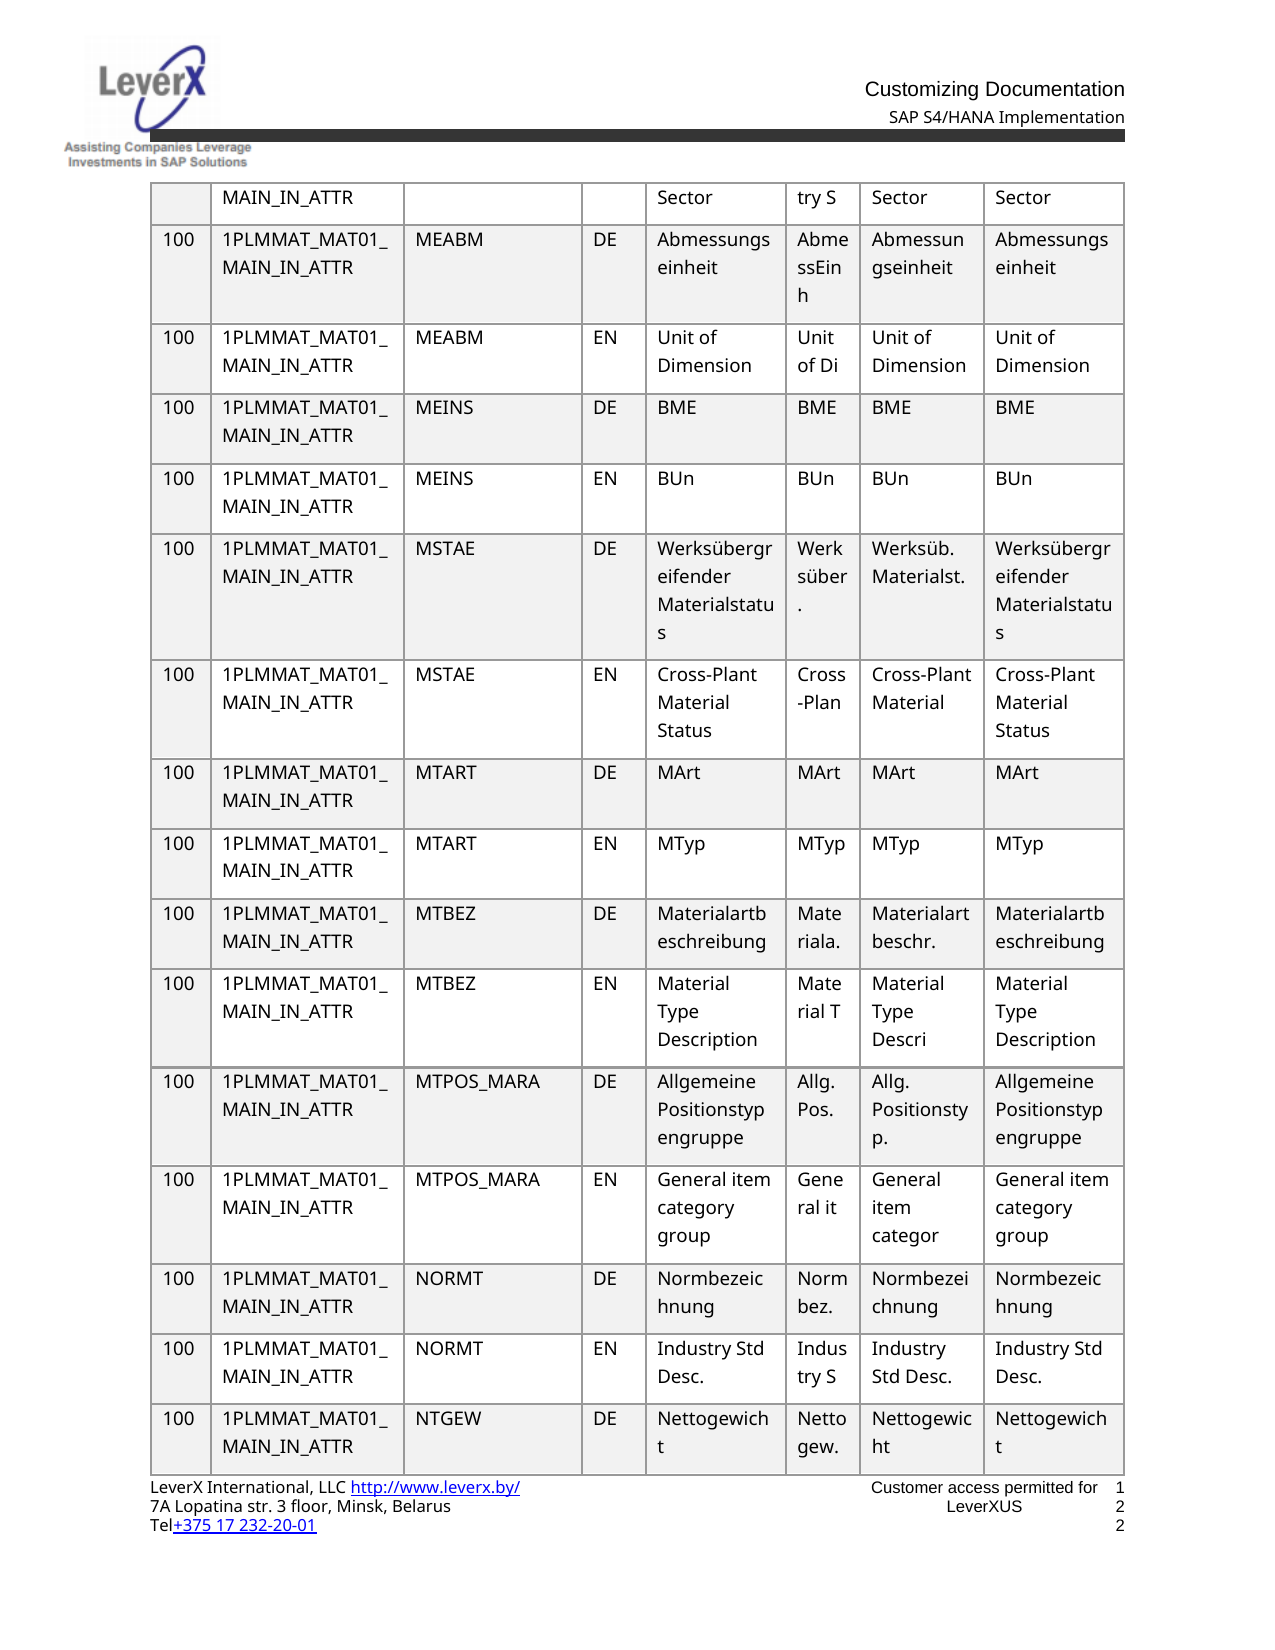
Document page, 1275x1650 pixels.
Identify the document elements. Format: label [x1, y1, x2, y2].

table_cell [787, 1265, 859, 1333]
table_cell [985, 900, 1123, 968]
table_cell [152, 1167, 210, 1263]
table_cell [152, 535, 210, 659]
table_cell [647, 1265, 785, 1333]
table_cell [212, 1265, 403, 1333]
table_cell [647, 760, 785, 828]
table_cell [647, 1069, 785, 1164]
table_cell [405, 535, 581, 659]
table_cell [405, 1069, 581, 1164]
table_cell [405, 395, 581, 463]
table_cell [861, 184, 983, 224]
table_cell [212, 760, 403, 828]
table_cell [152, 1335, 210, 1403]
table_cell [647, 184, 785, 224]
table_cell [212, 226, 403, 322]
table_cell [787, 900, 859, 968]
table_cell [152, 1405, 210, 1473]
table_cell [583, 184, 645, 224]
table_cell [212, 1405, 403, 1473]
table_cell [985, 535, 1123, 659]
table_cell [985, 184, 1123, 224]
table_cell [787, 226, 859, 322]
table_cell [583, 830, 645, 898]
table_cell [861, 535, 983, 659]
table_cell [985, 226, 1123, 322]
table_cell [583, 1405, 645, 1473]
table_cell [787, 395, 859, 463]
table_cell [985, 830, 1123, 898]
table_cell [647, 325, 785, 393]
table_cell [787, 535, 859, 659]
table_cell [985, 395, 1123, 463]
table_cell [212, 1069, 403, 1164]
picture [59, 33, 254, 172]
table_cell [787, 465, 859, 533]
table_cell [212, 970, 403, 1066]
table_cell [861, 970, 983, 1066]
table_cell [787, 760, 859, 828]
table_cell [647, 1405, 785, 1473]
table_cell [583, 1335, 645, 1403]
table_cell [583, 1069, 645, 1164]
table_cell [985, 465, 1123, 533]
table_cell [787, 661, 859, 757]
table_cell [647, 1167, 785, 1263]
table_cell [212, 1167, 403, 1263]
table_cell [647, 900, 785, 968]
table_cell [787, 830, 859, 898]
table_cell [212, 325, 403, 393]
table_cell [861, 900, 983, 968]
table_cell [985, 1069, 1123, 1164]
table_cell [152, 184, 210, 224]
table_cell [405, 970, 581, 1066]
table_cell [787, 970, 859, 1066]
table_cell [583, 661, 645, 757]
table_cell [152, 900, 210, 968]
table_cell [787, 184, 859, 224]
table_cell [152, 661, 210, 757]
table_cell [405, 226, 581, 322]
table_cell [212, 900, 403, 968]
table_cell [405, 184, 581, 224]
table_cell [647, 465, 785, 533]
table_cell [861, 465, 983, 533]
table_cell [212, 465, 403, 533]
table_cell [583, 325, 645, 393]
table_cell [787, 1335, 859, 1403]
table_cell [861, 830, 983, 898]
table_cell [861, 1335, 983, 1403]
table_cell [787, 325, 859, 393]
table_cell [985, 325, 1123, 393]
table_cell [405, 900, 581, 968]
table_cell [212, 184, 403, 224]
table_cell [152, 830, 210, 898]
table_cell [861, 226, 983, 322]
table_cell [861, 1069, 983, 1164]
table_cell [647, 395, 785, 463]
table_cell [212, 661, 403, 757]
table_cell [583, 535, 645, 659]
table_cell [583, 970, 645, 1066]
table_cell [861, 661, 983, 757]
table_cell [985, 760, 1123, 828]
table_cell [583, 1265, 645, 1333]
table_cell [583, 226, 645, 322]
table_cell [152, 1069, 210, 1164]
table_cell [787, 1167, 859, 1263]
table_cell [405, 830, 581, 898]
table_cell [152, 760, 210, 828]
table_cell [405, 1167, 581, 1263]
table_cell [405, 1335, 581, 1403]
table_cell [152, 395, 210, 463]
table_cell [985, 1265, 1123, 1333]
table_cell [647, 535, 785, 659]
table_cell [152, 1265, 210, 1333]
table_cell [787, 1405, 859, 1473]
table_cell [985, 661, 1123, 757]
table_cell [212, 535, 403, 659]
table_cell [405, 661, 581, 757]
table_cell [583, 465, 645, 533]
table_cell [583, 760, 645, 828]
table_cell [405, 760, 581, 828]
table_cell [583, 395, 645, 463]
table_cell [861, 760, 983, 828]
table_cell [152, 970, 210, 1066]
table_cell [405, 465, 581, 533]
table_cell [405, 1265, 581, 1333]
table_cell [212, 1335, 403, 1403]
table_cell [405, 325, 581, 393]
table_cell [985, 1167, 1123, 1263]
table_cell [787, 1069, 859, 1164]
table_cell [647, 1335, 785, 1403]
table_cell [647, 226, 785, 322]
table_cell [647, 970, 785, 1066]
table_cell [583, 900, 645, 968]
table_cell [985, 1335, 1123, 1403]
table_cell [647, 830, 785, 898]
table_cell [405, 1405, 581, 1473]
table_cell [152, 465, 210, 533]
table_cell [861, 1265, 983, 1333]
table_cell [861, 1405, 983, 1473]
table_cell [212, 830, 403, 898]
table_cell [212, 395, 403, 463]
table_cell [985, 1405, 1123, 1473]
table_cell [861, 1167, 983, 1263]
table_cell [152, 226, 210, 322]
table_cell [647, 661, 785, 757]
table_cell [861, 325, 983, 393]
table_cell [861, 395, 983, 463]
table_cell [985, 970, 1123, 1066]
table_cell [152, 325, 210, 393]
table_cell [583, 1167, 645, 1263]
